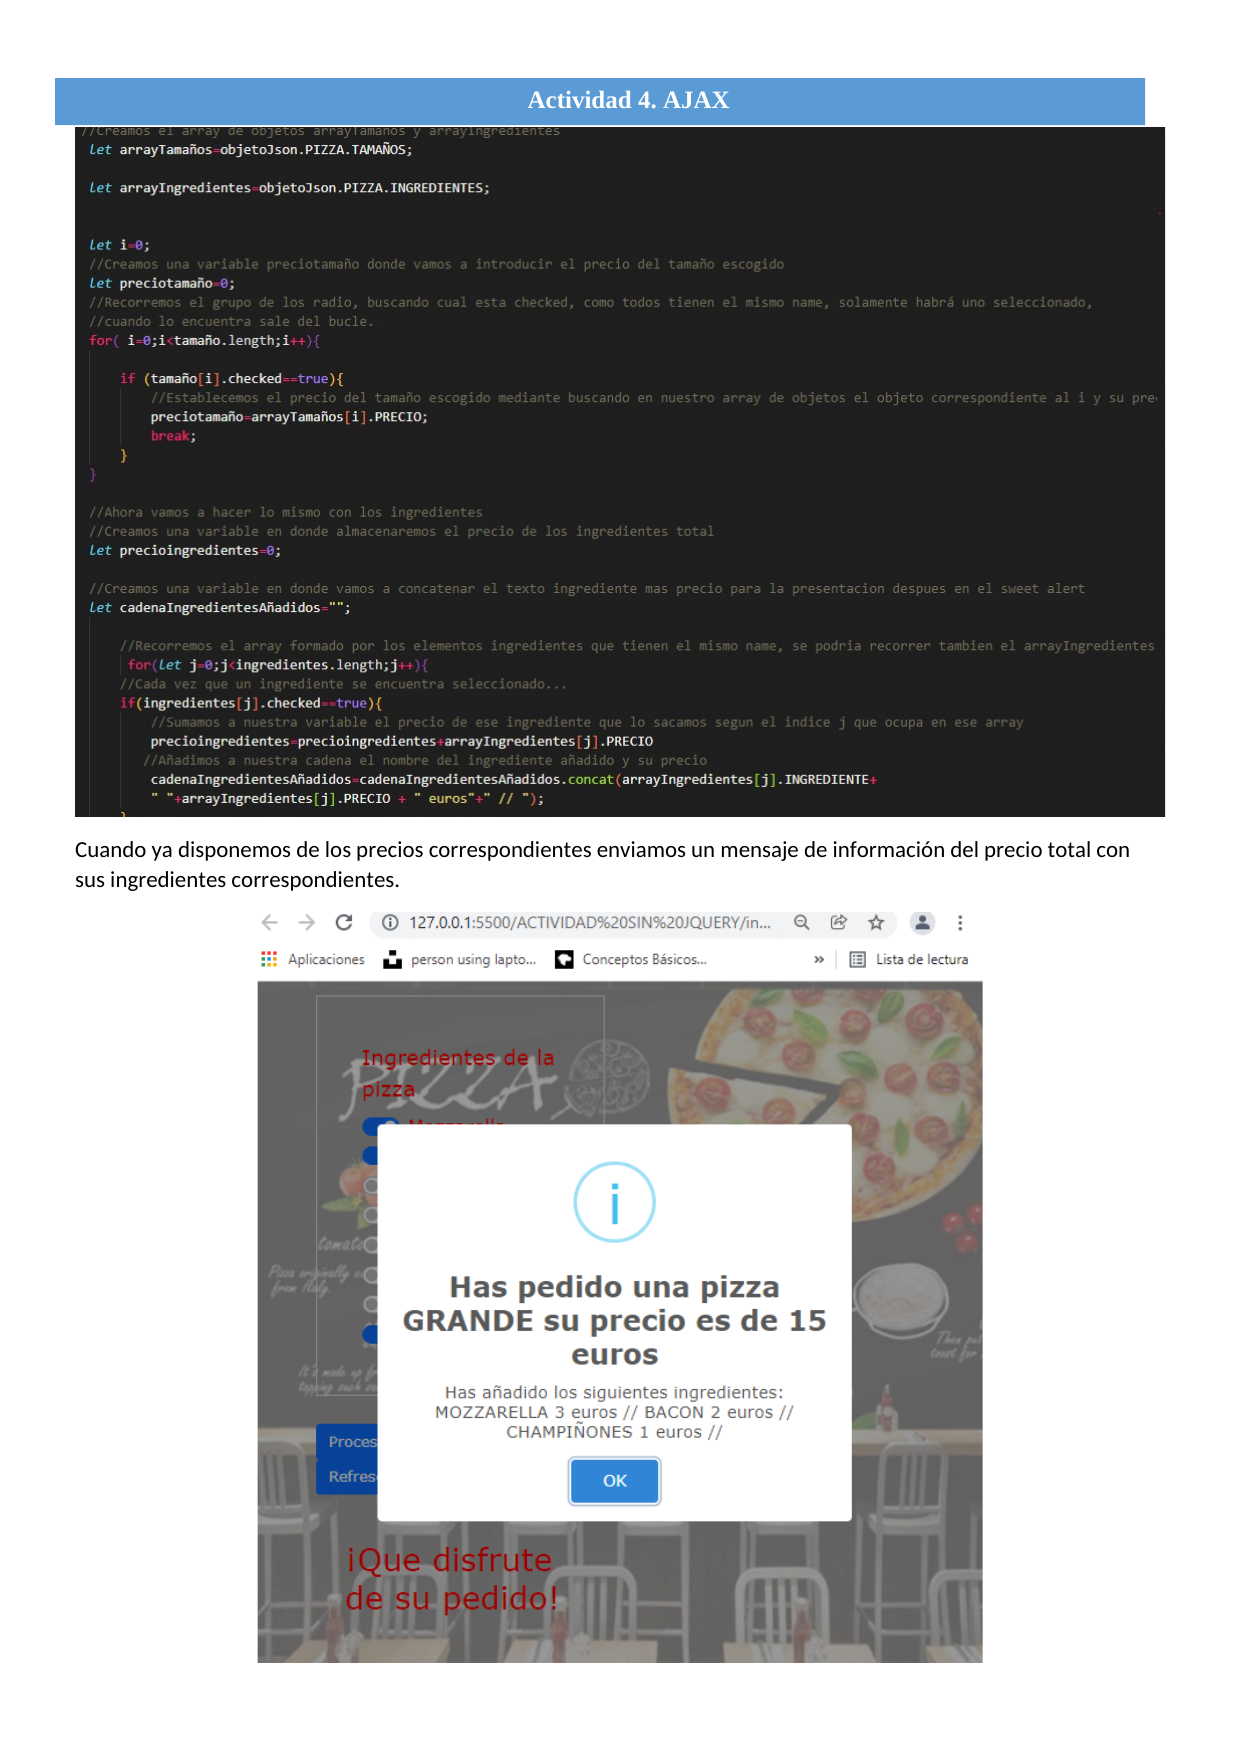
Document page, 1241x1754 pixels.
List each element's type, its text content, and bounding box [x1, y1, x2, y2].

picture [75, 127, 1166, 817]
text Cuando ya disponemos de los precios correspondientes enviamos un mensaje de información del precio total con sus ingredientes correspondientes. [75, 835, 1165, 893]
picture [257, 912, 983, 1663]
